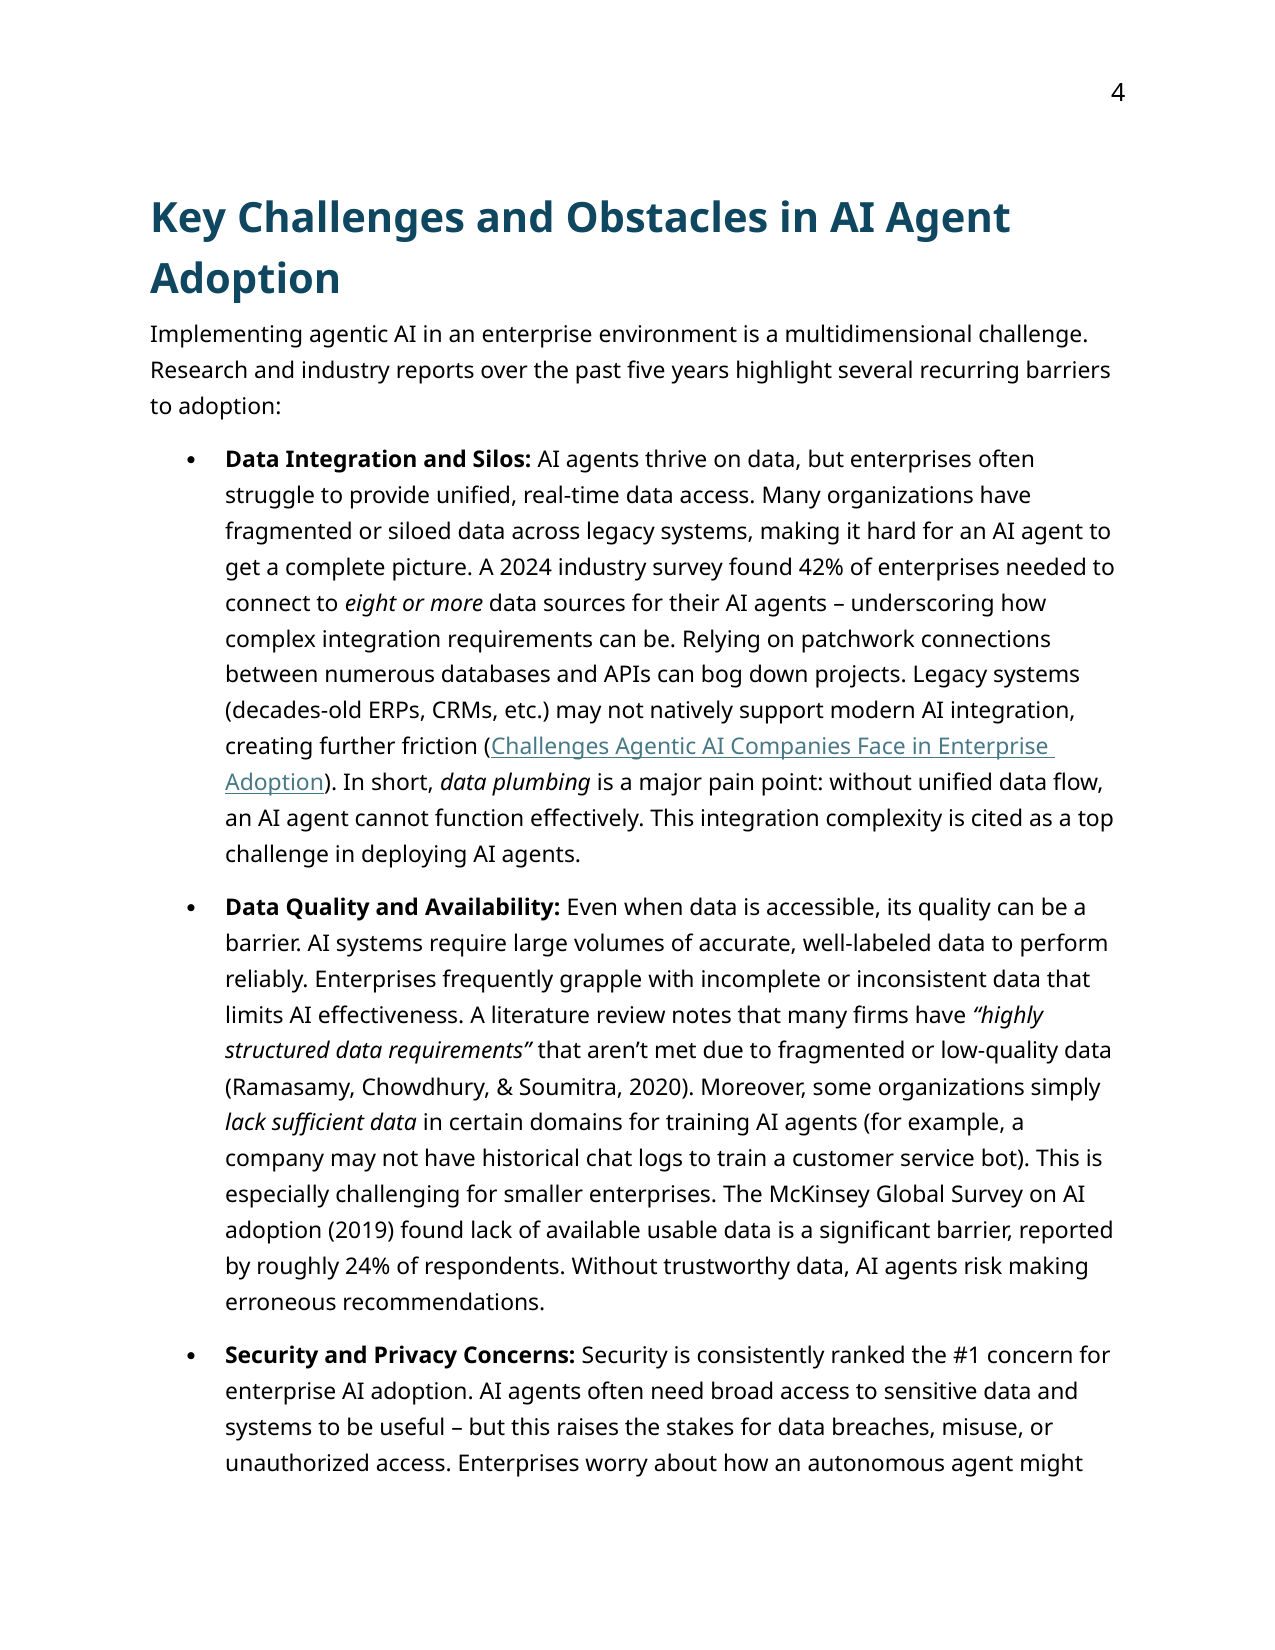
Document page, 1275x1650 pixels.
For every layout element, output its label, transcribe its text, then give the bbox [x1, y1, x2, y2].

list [187, 1339, 1125, 1478]
list Data Quality and Availability: Even when data is accessible, its quality can be a barrier. AI systems require large volumes of accurate, well-labeled data to perform reliably. Enterprises frequently grapple with incomplete or inconsistent data that limits AI effectiveness. A literature review notes that many firms have “highly structured data requirements” that aren’t met due to fragmented or low-quality data (Ramasamy, Chowdhury, & Soumitra, 2020). Moreover, some organizations simply lack sufficient data in certain domains for training AI agents (for example, a company may not have historical chat logs to train a customer service bot). This is especially challenging for smaller enterprises. The McKinsey Global Survey on AI adoption (2019) found lack of available usable data is a significant barrier, reported by roughly 24% of respondents. Without trustworthy data, AI agents risk making erroneous recommendations. [187, 891, 1125, 1317]
list Data Integration and Silos: AI agents thrive on data, but enterprises often struggle to provide unified, real-time data access. Many organizations have fragmented or siloed data across legacy systems, making it hard for an AI agent to get a complete picture. A 2024 industry survey found 42% of enterprises needed to connect to eight or more data sources for their AI agents – underscoring how complex integration requirements can be. Relying on patchwork connections between numerous databases and APIs can bog down projects. Legacy systems (decades-old ERPs, CRMs, etc.) may not natively support modern AI integration, creating further friction (Challenges Agentic AI Companies Face in Enterprise Adoption). In short, data plumbing is a major pain point: without unified data flow, an AI agent cannot function effectively. This integration complexity is cited as a top challenge in deploying AI agents. [187, 443, 1125, 869]
subtitle Key Challenges and Obstacles in AI Agent Adoption [150, 187, 1125, 306]
text Implementing agentic AI in an enterprise environment is a multidimensional challenge. Research and industry reports over the past five years highlight several recurring barriers to adoption: [150, 318, 1125, 421]
